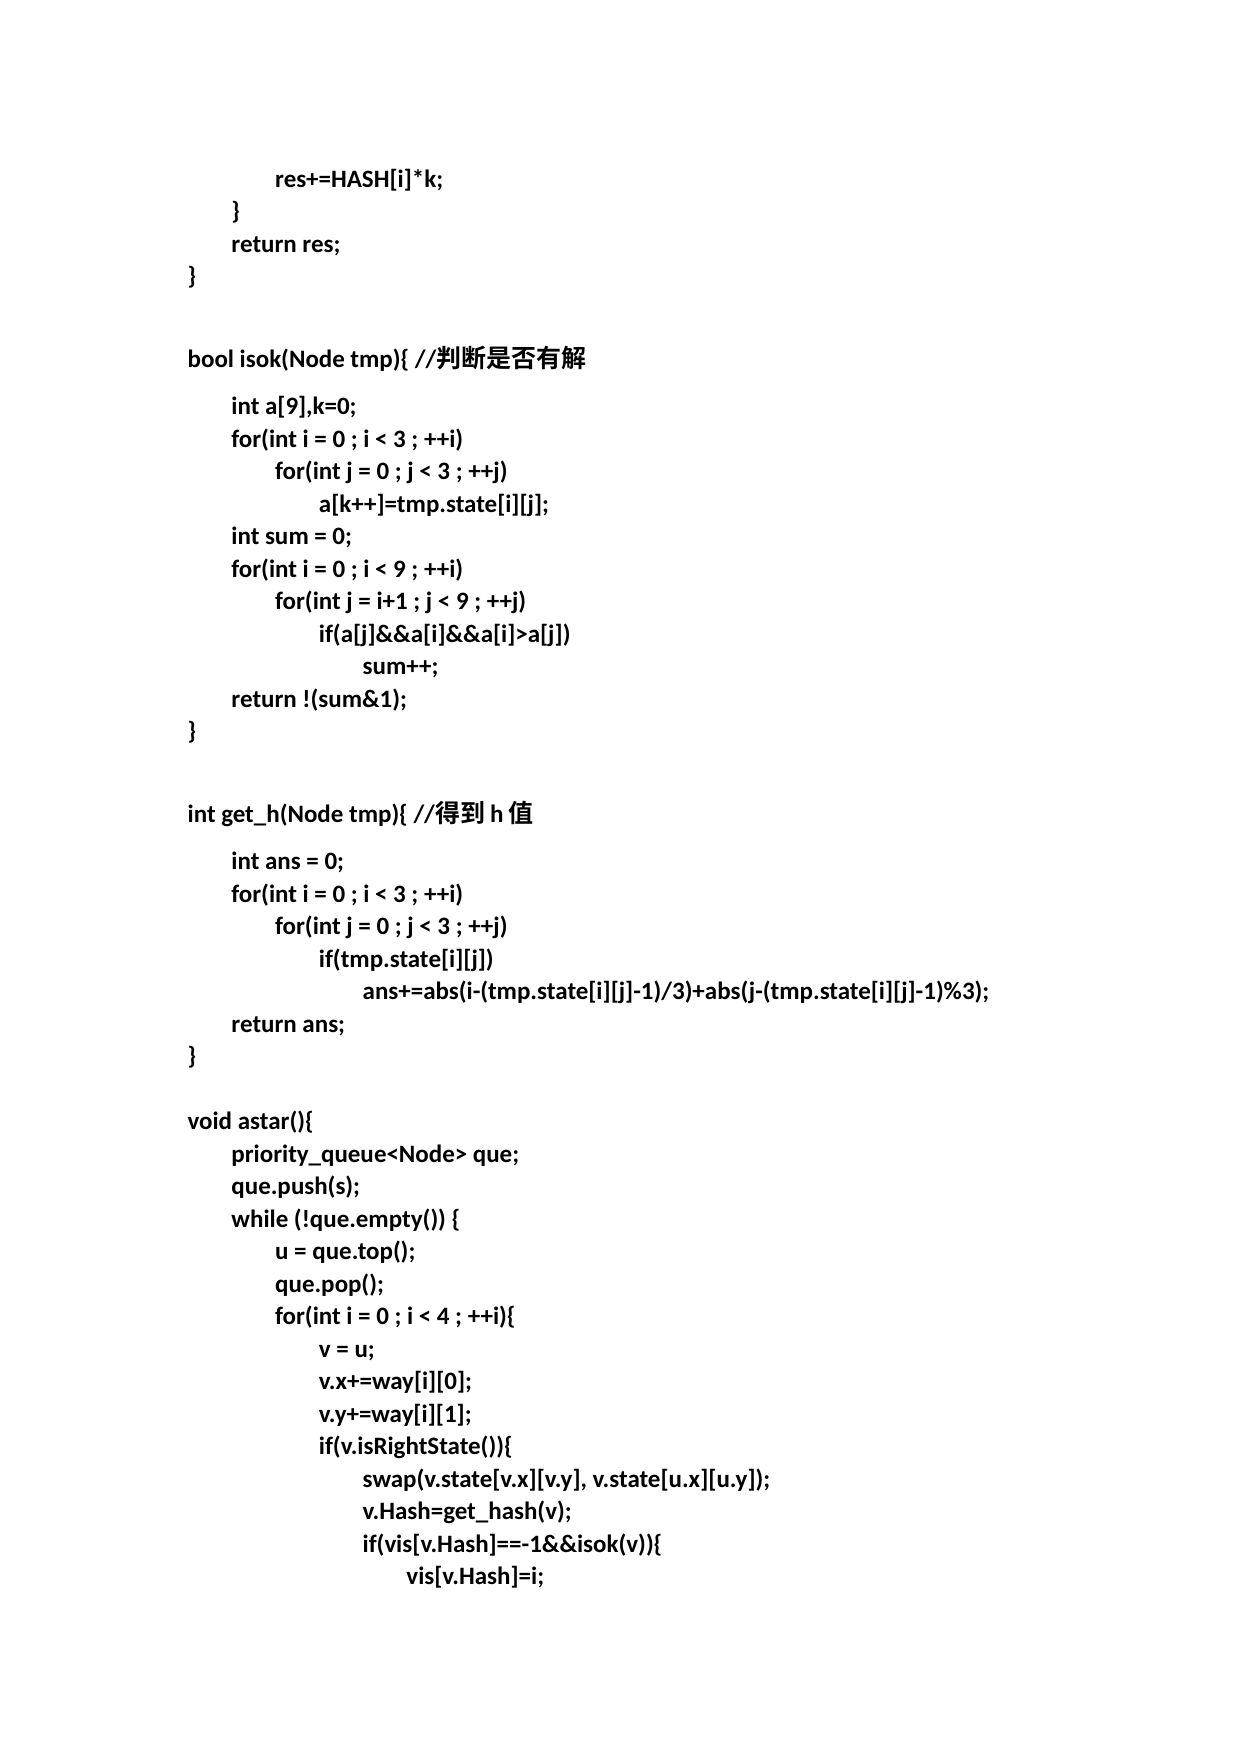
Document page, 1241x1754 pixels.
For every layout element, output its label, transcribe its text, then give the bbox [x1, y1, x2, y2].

text que.pop(); [187, 1267, 1053, 1299]
text u = que.top(); [187, 1234, 1053, 1267]
text void astar(){ [187, 1104, 1053, 1137]
text v.y+=way[i][1]; [187, 1397, 1053, 1429]
text sum++; [187, 649, 1053, 682]
text int a[9],k=0; [187, 389, 1053, 422]
text while (!que.empty()) { [187, 1202, 1053, 1234]
text int sum = 0; [187, 519, 1053, 552]
text int get_h(Node tmp){ //得到h值 [187, 779, 1053, 844]
text res+=HASH[i]*k; [187, 162, 1053, 194]
text priority_queue<Node> que; [187, 1137, 1053, 1169]
text v = u; [187, 1332, 1053, 1364]
text int ans = 0; [187, 844, 1053, 877]
text a[k++]=tmp.state[i][j]; [187, 487, 1053, 519]
text if(a[j]&&a[i]&&a[i]>a[j]) [187, 617, 1053, 649]
text for(int i = 0 ; i < 4 ; ++i){ [187, 1299, 1053, 1332]
text for(int i = 0 ; i < 3 ; ++i) [187, 422, 1053, 454]
text for(int i = 0 ; i < 3 ; ++i) [187, 877, 1053, 909]
text for(int j = i+1 ; j < 9 ; ++j) [187, 584, 1053, 617]
text } [187, 194, 1053, 227]
text que.push(s); [187, 1169, 1053, 1202]
text if(vis[v.Hash]==-1&&isok(v)){ [187, 1527, 1053, 1559]
text for(int i = 0 ; i < 9 ; ++i) [187, 552, 1053, 584]
text return ans; [187, 1007, 1053, 1039]
text for(int j = 0 ; j < 3 ; ++j) [187, 909, 1053, 942]
text v.Hash=get_hash(v); [187, 1494, 1053, 1527]
text v.x+=way[i][0]; [187, 1364, 1053, 1397]
text return !(sum&1); [187, 682, 1053, 714]
text if(tmp.state[i][j]) [187, 942, 1053, 974]
text if(v.isRightState()){ [187, 1429, 1053, 1462]
text bool isok(Node tmp){ //判断是否有解 [187, 324, 1053, 389]
text } [187, 1039, 1053, 1072]
text vis[v.Hash]=i; [187, 1559, 1053, 1592]
text for(int j = 0 ; j < 3 ; ++j) [187, 454, 1053, 487]
text } [187, 714, 1053, 747]
text ans+=abs(i-(tmp.state[i][j]-1)/3)+abs(j-(tmp.state[i][j]-1)%3); [187, 974, 1053, 1007]
text swap(v.state[v.x][v.y], v.state[u.x][u.y]); [187, 1462, 1053, 1494]
text return res; [187, 227, 1053, 259]
text } [187, 259, 1053, 292]
